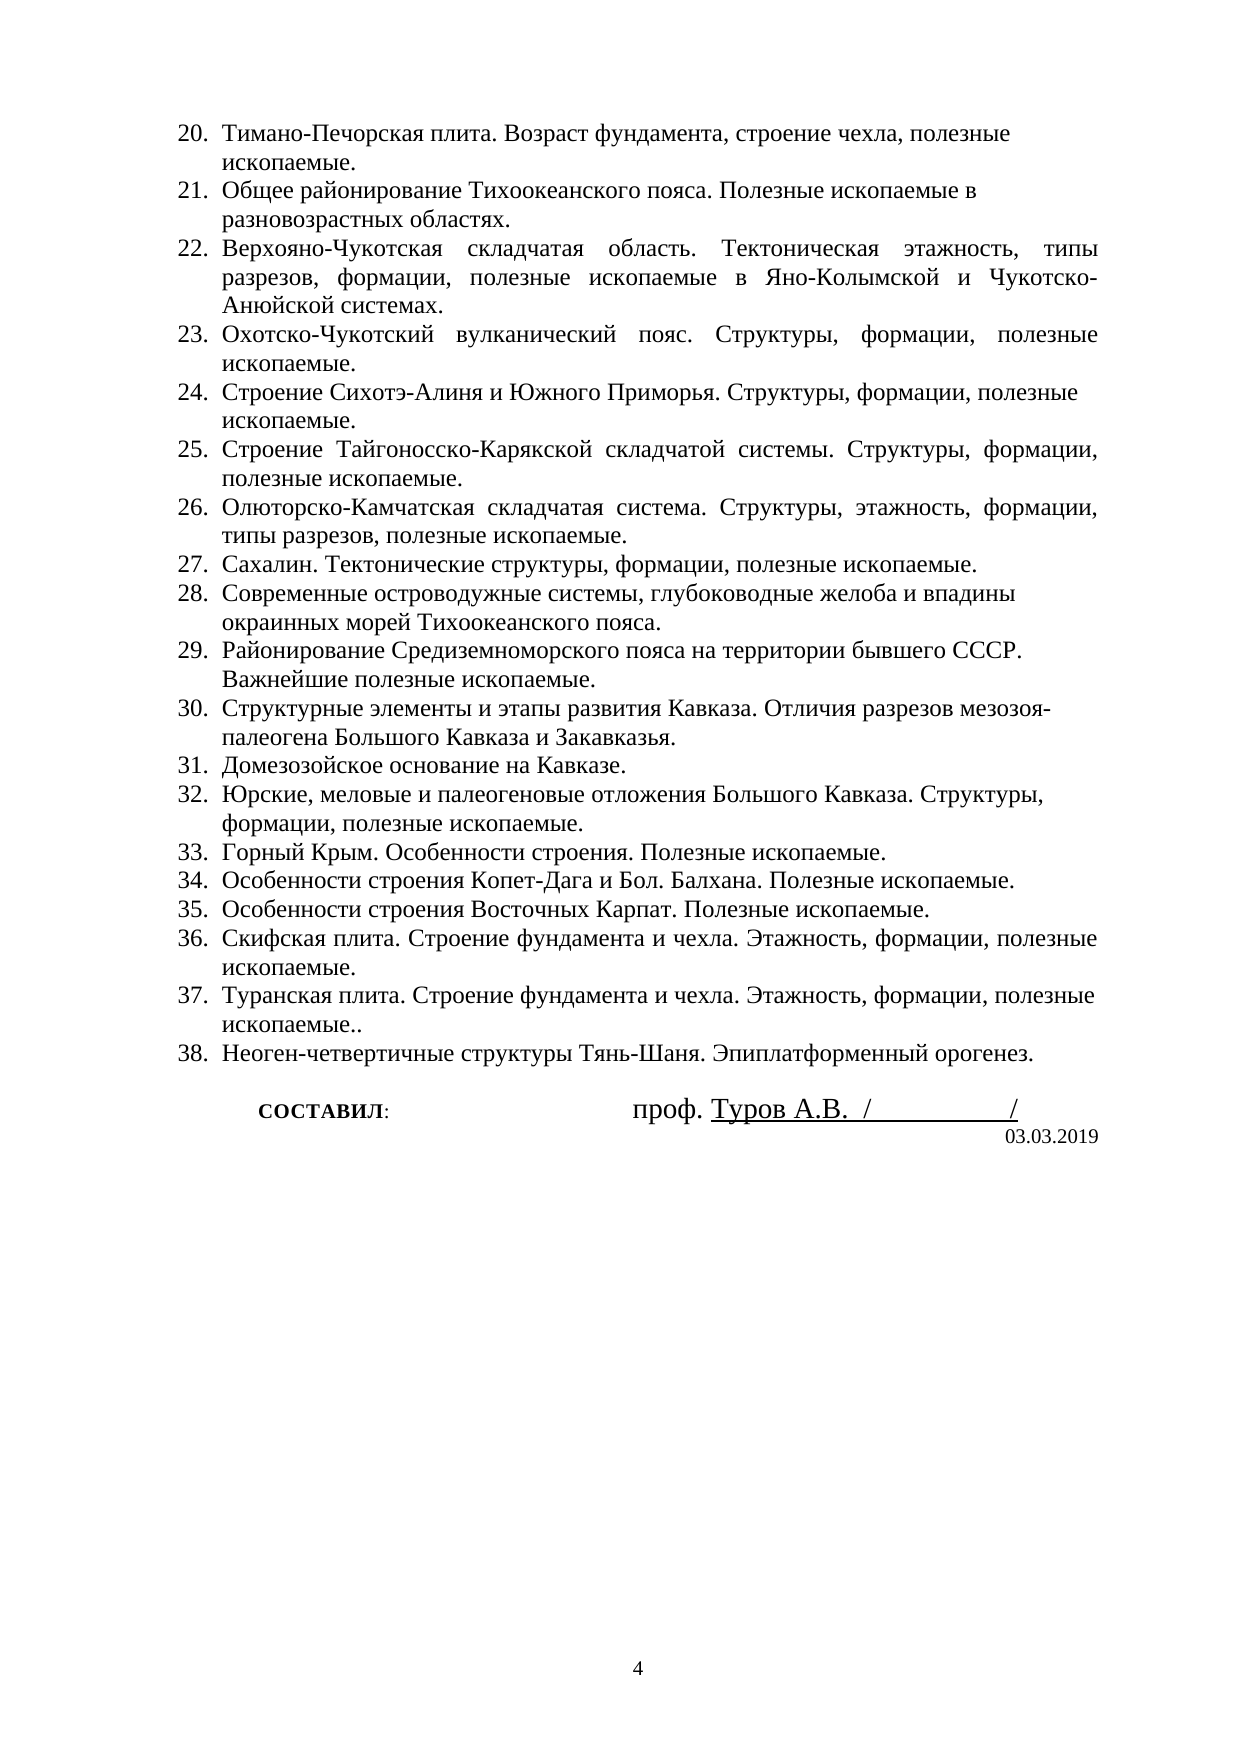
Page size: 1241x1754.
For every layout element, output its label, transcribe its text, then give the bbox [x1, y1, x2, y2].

list Сахалин. Тектонические структуры, формации, полезные ископаемые. [177, 549, 1098, 578]
list Районирование Средиземноморского пояса на территории бывшего СССР. Важнейшие полезные ископаемые. [177, 636, 1098, 693]
list Верхояно-Чукотская складчатая область. Тектоническая этажность, типы разрезов, формации, полезные ископаемые в Яно-Колымской и Чукотско-Анюйской системах. [177, 233, 1098, 319]
list Охотско-Чукотский вулканический пояс. Структуры, формации, полезные ископаемые. [177, 319, 1098, 377]
list Скифская плита. Строение фундамента и чехла. Этажность, формации, полезные ископаемые. [177, 923, 1098, 981]
list Тимано-Печорская плита. Возраст фундамента, строение чехла, полезные ископаемые. [177, 118, 1098, 176]
list Домезозойское основание на Кавказе. [177, 751, 1098, 779]
text 03.03.2019 [177, 1124, 1098, 1148]
list Олюторско-Камчатская складчатая система. Структуры, этажность, формации, типы разрезов, полезные ископаемые. [177, 492, 1098, 549]
list Туранская плита. Строение фундамента и чехла. Этажность, формации, полезные ископаемые.. [177, 981, 1098, 1038]
list Юрские, меловые и палеогеновые отложения Большого Кавказа. Структуры, формации, полезные ископаемые. [177, 779, 1098, 837]
list Строение Сихотэ-Алиня и Южного Приморья. Структуры, формации, полезные ископаемые. [177, 377, 1098, 434]
list Горный Крым. Особенности строения. Полезные ископаемые. [177, 837, 1098, 866]
list Неоген-четвертичные структуры Тянь-Шаня. Эпиплатформенный орогенез. [177, 1038, 1098, 1067]
list Строение Тайгоносско-Карякской складчатой системы. Структуры, формации, полезные ископаемые. [177, 434, 1098, 492]
list Современные островодужные системы, глубоководные желоба и впадины окраинных морей Тихоокеанского пояса. [177, 578, 1098, 636]
list Особенности строения Восточных Карпат. Полезные ископаемые. [177, 894, 1098, 923]
list Общее районирование Тихоокеанского пояса. Полезные ископаемые в разновозрастных областях. [177, 176, 1098, 233]
list Особенности строения Копет-Дага и Бол. Балхана. Полезные ископаемые. [177, 866, 1098, 894]
text Составил: проф. Туров А.В. / / [177, 1091, 1098, 1124]
list Структурные элементы и этапы развития Кавказа. Отличия разрезов мезозоя-палеогена Большого Кавказа и Закавказья. [177, 693, 1098, 751]
